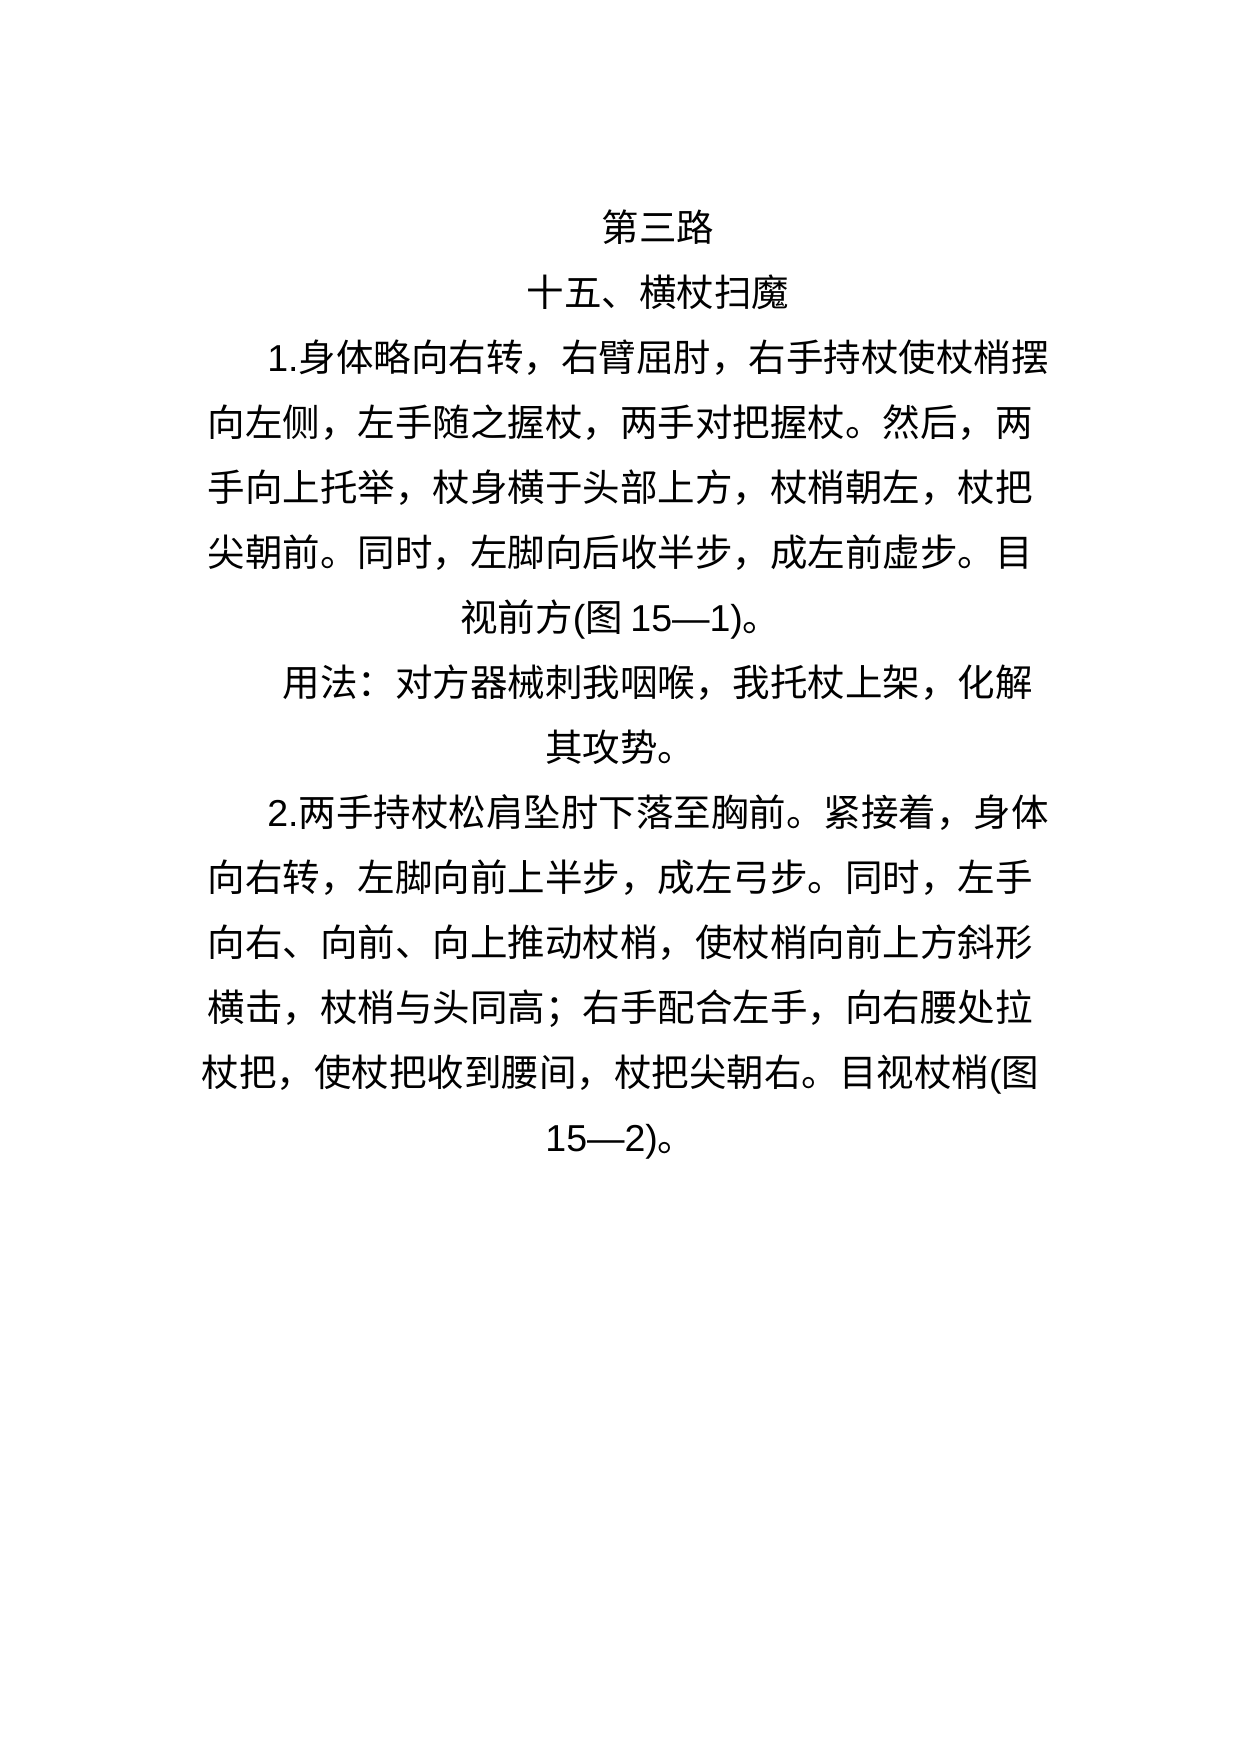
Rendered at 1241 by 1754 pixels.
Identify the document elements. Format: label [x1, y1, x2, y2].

table_header [188, 162, 1053, 1198]
